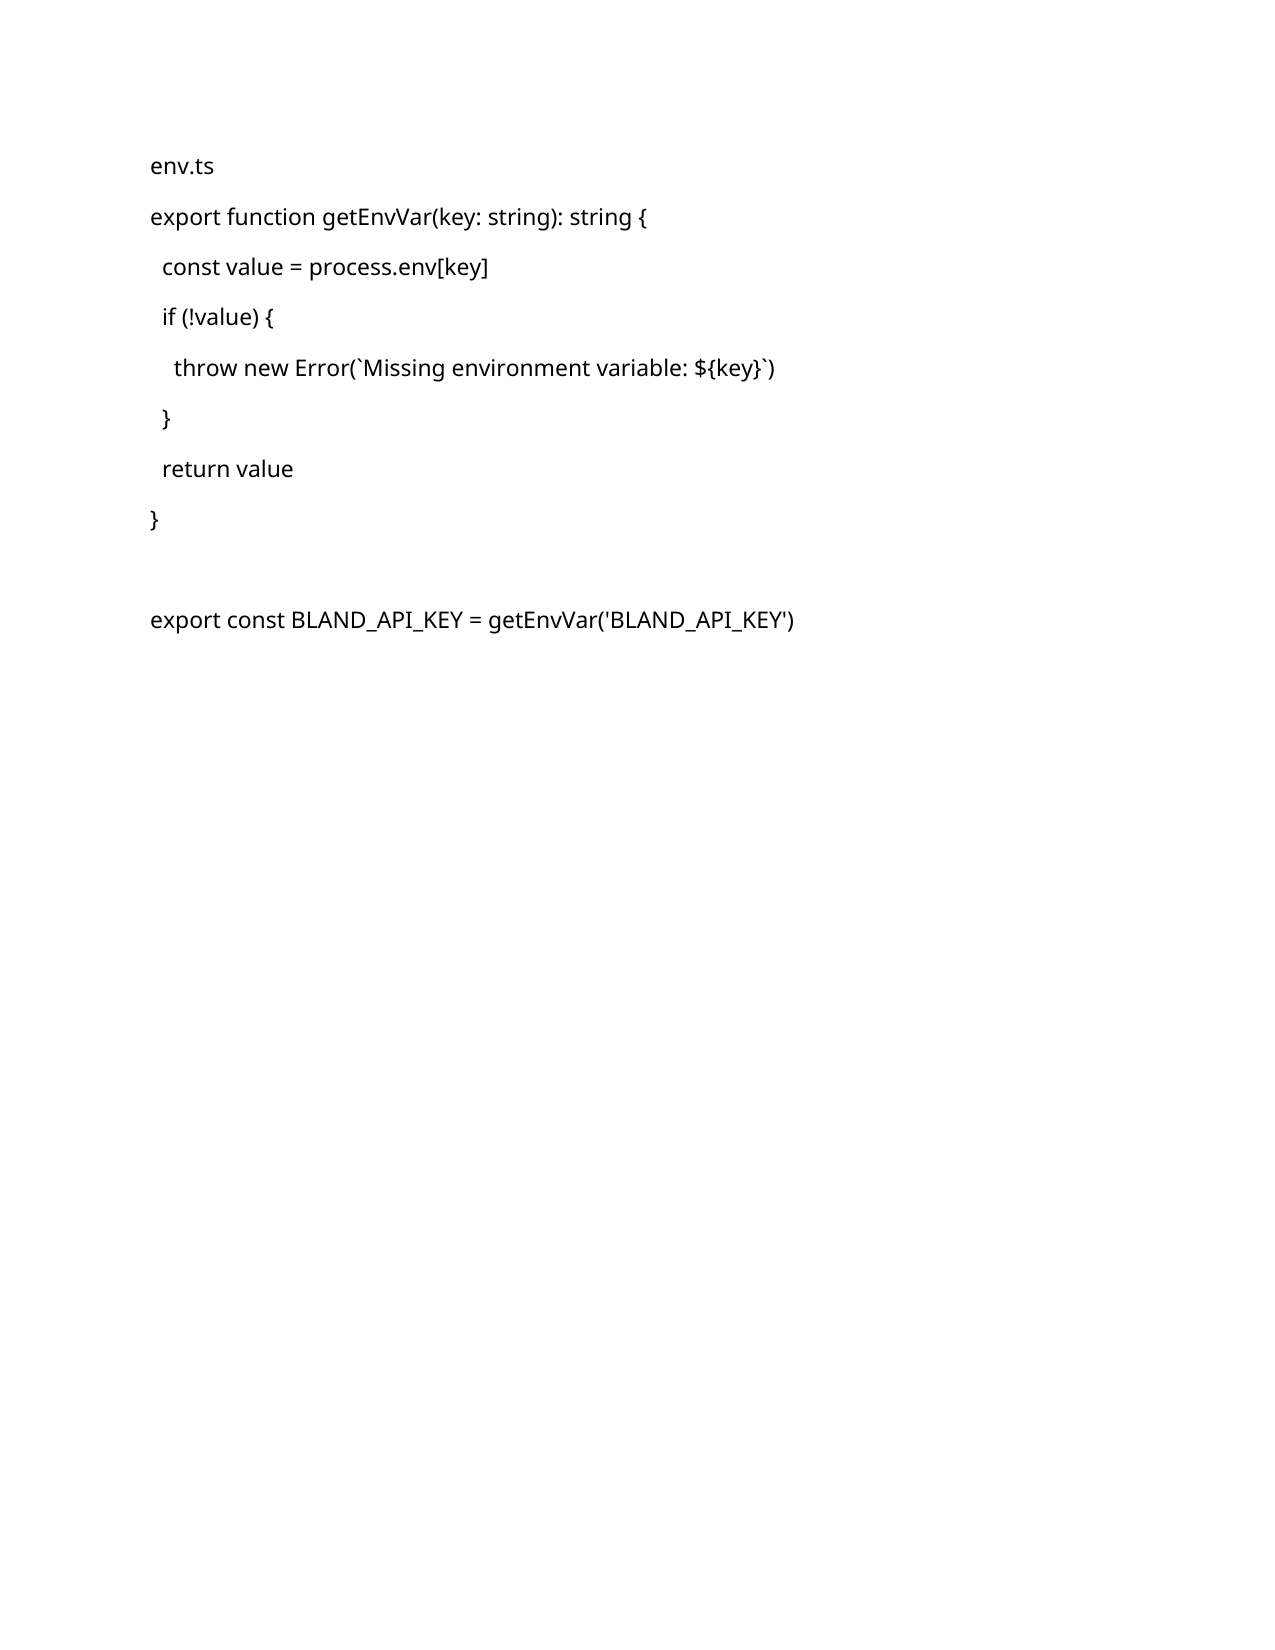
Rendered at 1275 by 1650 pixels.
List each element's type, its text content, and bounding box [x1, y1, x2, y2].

text const value = process.env[key] [150, 251, 1125, 282]
text export function getEnvVar(key: string): string { [150, 200, 1125, 232]
text return value [150, 452, 1125, 484]
text } [150, 503, 1125, 534]
text env.ts [150, 150, 1125, 181]
text export const BLAND_API_KEY = getEnvVar('BLAND_API_KEY') [150, 604, 1125, 635]
text throw new Error(`Missing environment variable: ${key}`) [150, 352, 1125, 383]
text if (!value) { [150, 301, 1125, 332]
text } [150, 402, 1125, 433]
